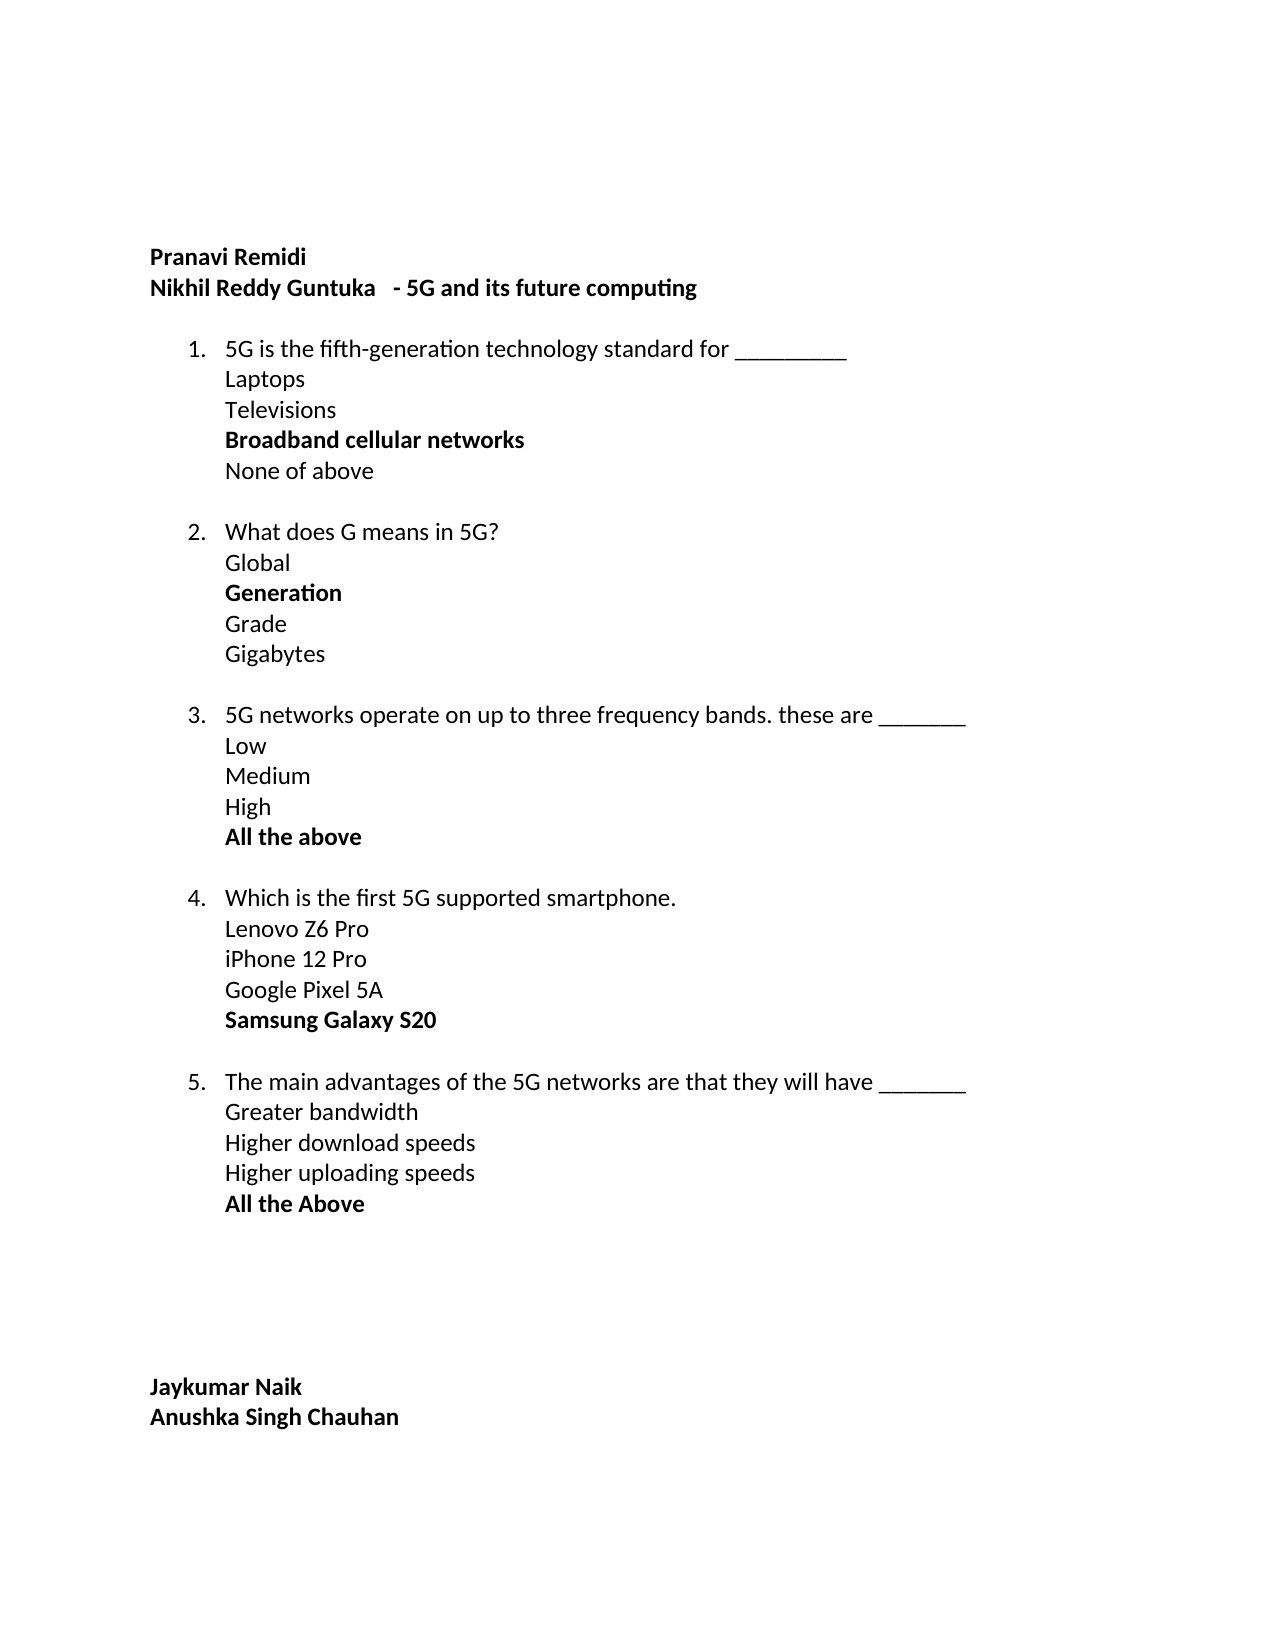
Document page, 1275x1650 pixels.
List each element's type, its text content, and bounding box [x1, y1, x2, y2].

text Higher uploading speeds [150, 1157, 1125, 1188]
text Broadband cellular networks [150, 425, 1125, 455]
text Anushka Singh Chauhan [150, 1401, 1125, 1432]
list 5G is the fifth-generation technology standard for _________ [187, 333, 1125, 364]
list Which is the first 5G supported smartphone. [187, 882, 1125, 913]
text Televisions [150, 394, 1125, 425]
text Lenovo Z6 Pro [150, 913, 1125, 943]
text All the Above [150, 1188, 1125, 1218]
text Jaykumar Naik [150, 1371, 1125, 1401]
text Samsung Galaxy S20 [225, 1004, 1125, 1035]
text Pranavi Remidi [150, 242, 1125, 272]
text Gigabytes [225, 638, 1125, 669]
text Higher download speeds [150, 1127, 1125, 1157]
text None of above [150, 455, 1125, 486]
list What does G means in 5G? [187, 516, 1125, 547]
list The main advantages of the 5G networks are that they will have _______ [187, 1066, 1125, 1096]
text All the above [225, 821, 1125, 852]
text iPhone 12 Pro [150, 943, 1125, 974]
text Nikhil Reddy Guntuka - 5G and its future computing [150, 272, 1125, 303]
text Greater bandwidth [150, 1096, 1125, 1127]
text Laptops [150, 364, 1125, 394]
list 5G networks operate on up to three frequency bands. these are _______ [187, 699, 1125, 730]
text High [225, 791, 1125, 821]
text Generation [225, 577, 1125, 608]
text Grade [225, 608, 1125, 638]
text Medium [225, 760, 1125, 791]
text Google Pixel 5A [225, 974, 1125, 1004]
text Global [225, 547, 1125, 577]
text Low [225, 730, 1125, 760]
